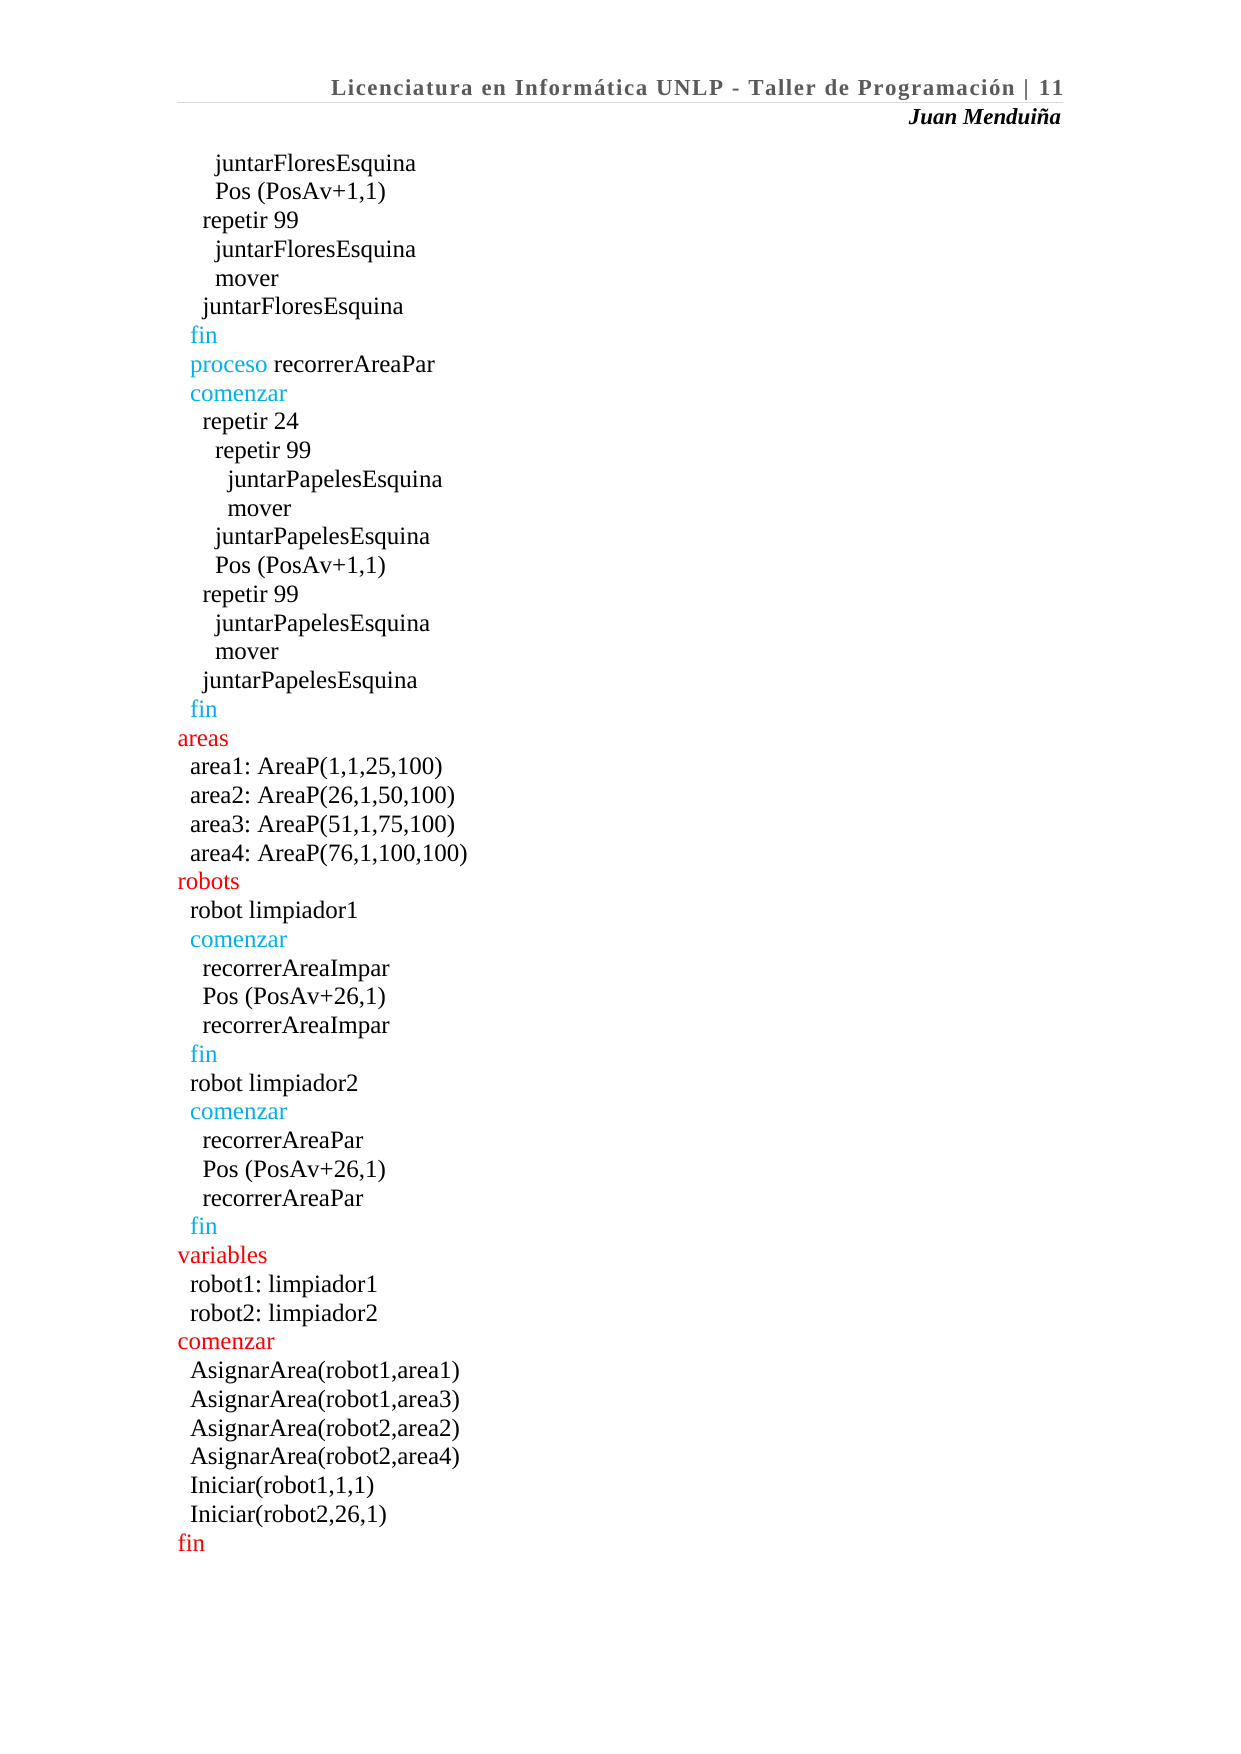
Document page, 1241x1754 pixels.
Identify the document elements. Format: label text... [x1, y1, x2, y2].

text AsignarArea(robot1,area3) [177, 1384, 1063, 1413]
text repetir 99 [177, 205, 1063, 234]
text fin [177, 1211, 1063, 1240]
text AsignarArea(robot1,area1) [177, 1355, 1063, 1384]
text juntarPapelesEsquina [177, 665, 1063, 694]
text repetir 99 [177, 435, 1063, 464]
text Pos (PosAv+26,1) [177, 1154, 1063, 1183]
text robot limpiador2 [177, 1068, 1063, 1096]
text robot2: limpiador2 [177, 1298, 1063, 1326]
text robots [177, 866, 1063, 895]
text variables [177, 1240, 1063, 1269]
text robot1: limpiador1 [177, 1269, 1063, 1298]
text robot limpiador1 [177, 895, 1063, 924]
text juntarPapelesEsquina [177, 521, 1063, 550]
text juntarFloresEsquina [177, 148, 1063, 176]
text recorrerAreaPar [177, 1125, 1063, 1154]
text mover [177, 636, 1063, 665]
text areas [177, 723, 1063, 751]
text comenzar [177, 924, 1063, 953]
text area1: AreaP(1,1,25,100) [177, 751, 1063, 780]
text area4: AreaP(76,1,100,100) [177, 838, 1063, 866]
text fin [177, 320, 1063, 349]
text repetir 24 [177, 406, 1063, 435]
text AsignarArea(robot2,area2) [177, 1413, 1063, 1441]
text comenzar [177, 378, 1063, 406]
text area2: AreaP(26,1,50,100) [177, 780, 1063, 809]
text Pos (PosAv+26,1) [177, 981, 1063, 1010]
text Iniciar(robot2,26,1) [177, 1499, 1063, 1528]
text Pos (PosAv+1,1) [177, 550, 1063, 579]
text fin [177, 694, 1063, 723]
text mover [177, 493, 1063, 521]
text juntarPapelesEsquina [177, 464, 1063, 493]
text comenzar [177, 1096, 1063, 1125]
text Iniciar(robot1,1,1) [177, 1470, 1063, 1499]
text recorrerAreaPar [177, 1183, 1063, 1211]
text area3: AreaP(51,1,75,100) [177, 809, 1063, 838]
text juntarPapelesEsquina [177, 608, 1063, 636]
text fin [177, 1528, 1063, 1556]
text AsignarArea(robot2,area4) [177, 1441, 1063, 1470]
text fin [177, 1039, 1063, 1068]
text repetir 99 [177, 579, 1063, 608]
text juntarFloresEsquina [177, 291, 1063, 320]
text Pos (PosAv+1,1) [177, 176, 1063, 205]
text comenzar [177, 1326, 1063, 1355]
text mover [177, 263, 1063, 291]
text juntarFloresEsquina [177, 234, 1063, 263]
text recorrerAreaImpar [177, 953, 1063, 981]
text recorrerAreaImpar [177, 1010, 1063, 1039]
text proceso recorrerAreaPar [177, 349, 1063, 378]
